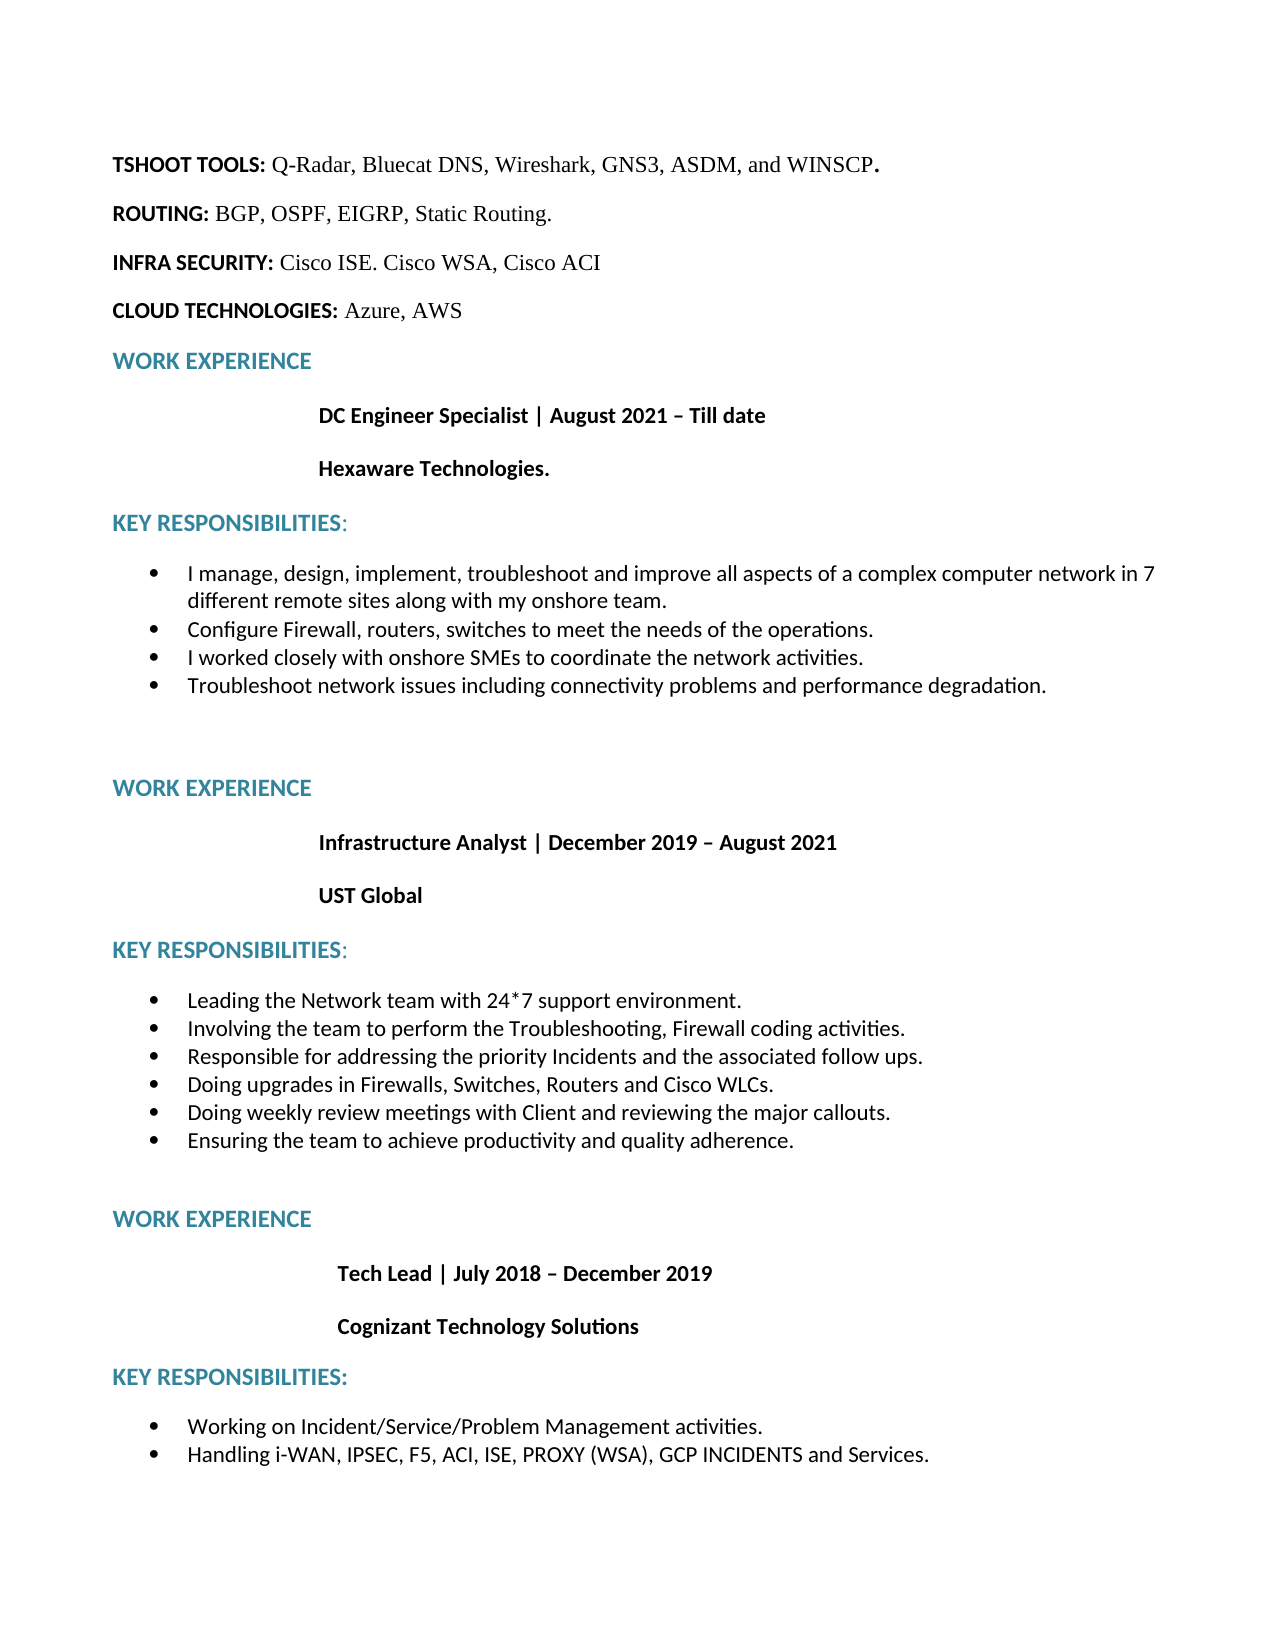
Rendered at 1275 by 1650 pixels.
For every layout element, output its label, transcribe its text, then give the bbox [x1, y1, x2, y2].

list I manage, design, implement, troubleshoot and improve all aspects of a complex computer network in 7 different remote sites along with my onshore team. [150, 559, 1162, 615]
list Doing weekly review meetings with Client and reviewing the major callouts. [150, 1098, 1162, 1126]
list Responsible for addressing the priority Incidents and the associated follow ups. [150, 1042, 1162, 1070]
text DC Engineer Specialist | August 2021 – Till date [112, 401, 1162, 429]
text WORK EXPERIENCE [112, 345, 1162, 376]
text Tech Lead | July 2018 – December 2019 [112, 1259, 1162, 1287]
text KEY RESPONSIBILITIES: [112, 934, 1162, 965]
list Configure Firewall, routers, switches to meet the needs of the operations. [150, 615, 1162, 643]
list I worked closely with onshore SMEs to coordinate the network activities. [150, 643, 1162, 671]
text TSHOOT TOOLS: Q-Radar, Bluecat DNS, Wireshark, GNS3, ASDM, and WINSCP. [112, 150, 1162, 178]
text KEY RESPONSIBILITIES: [112, 1361, 1162, 1391]
text UST Global [112, 881, 1162, 909]
text INFRA SECURITY: Cisco ISE. Cisco WSA, Cisco ACI [112, 248, 1162, 276]
list Working on Incident/Service/Problem Management activities. [150, 1412, 1162, 1440]
list Handling i-WAN, IPSEC, F5, ACI, ISE, PROXY (WSA), GCP INCIDENTS and Services. [150, 1440, 1162, 1468]
text WORK EXPERIENCE [112, 773, 1162, 803]
list Leading the Network team with 24*7 support environment. [150, 986, 1162, 1014]
list Ensuring the team to achieve productivity and quality adherence. [150, 1126, 1162, 1154]
list Doing upgrades in Firewalls, Switches, Routers and Cisco WLCs. [150, 1070, 1162, 1098]
list Involving the team to perform the Troubleshooting, Firewall coding activities. [150, 1014, 1162, 1042]
text Hexaware Technologies. [112, 454, 1162, 482]
text KEY RESPONSIBILITIES: [112, 507, 1162, 538]
text WORK EXPERIENCE [112, 1203, 1162, 1233]
list Troubleshoot network issues including connectivity problems and performance degradation. [150, 671, 1162, 699]
text Cognizant Technology Solutions [262, 1312, 1162, 1340]
text ROUTING: BGP, OSPF, EIGRP, Static Routing. [112, 199, 1162, 227]
text CLOUD TECHNOLOGIES: Azure, AWS [112, 297, 1162, 324]
text Infrastructure Analyst | December 2019 – August 2021 [112, 828, 1162, 856]
